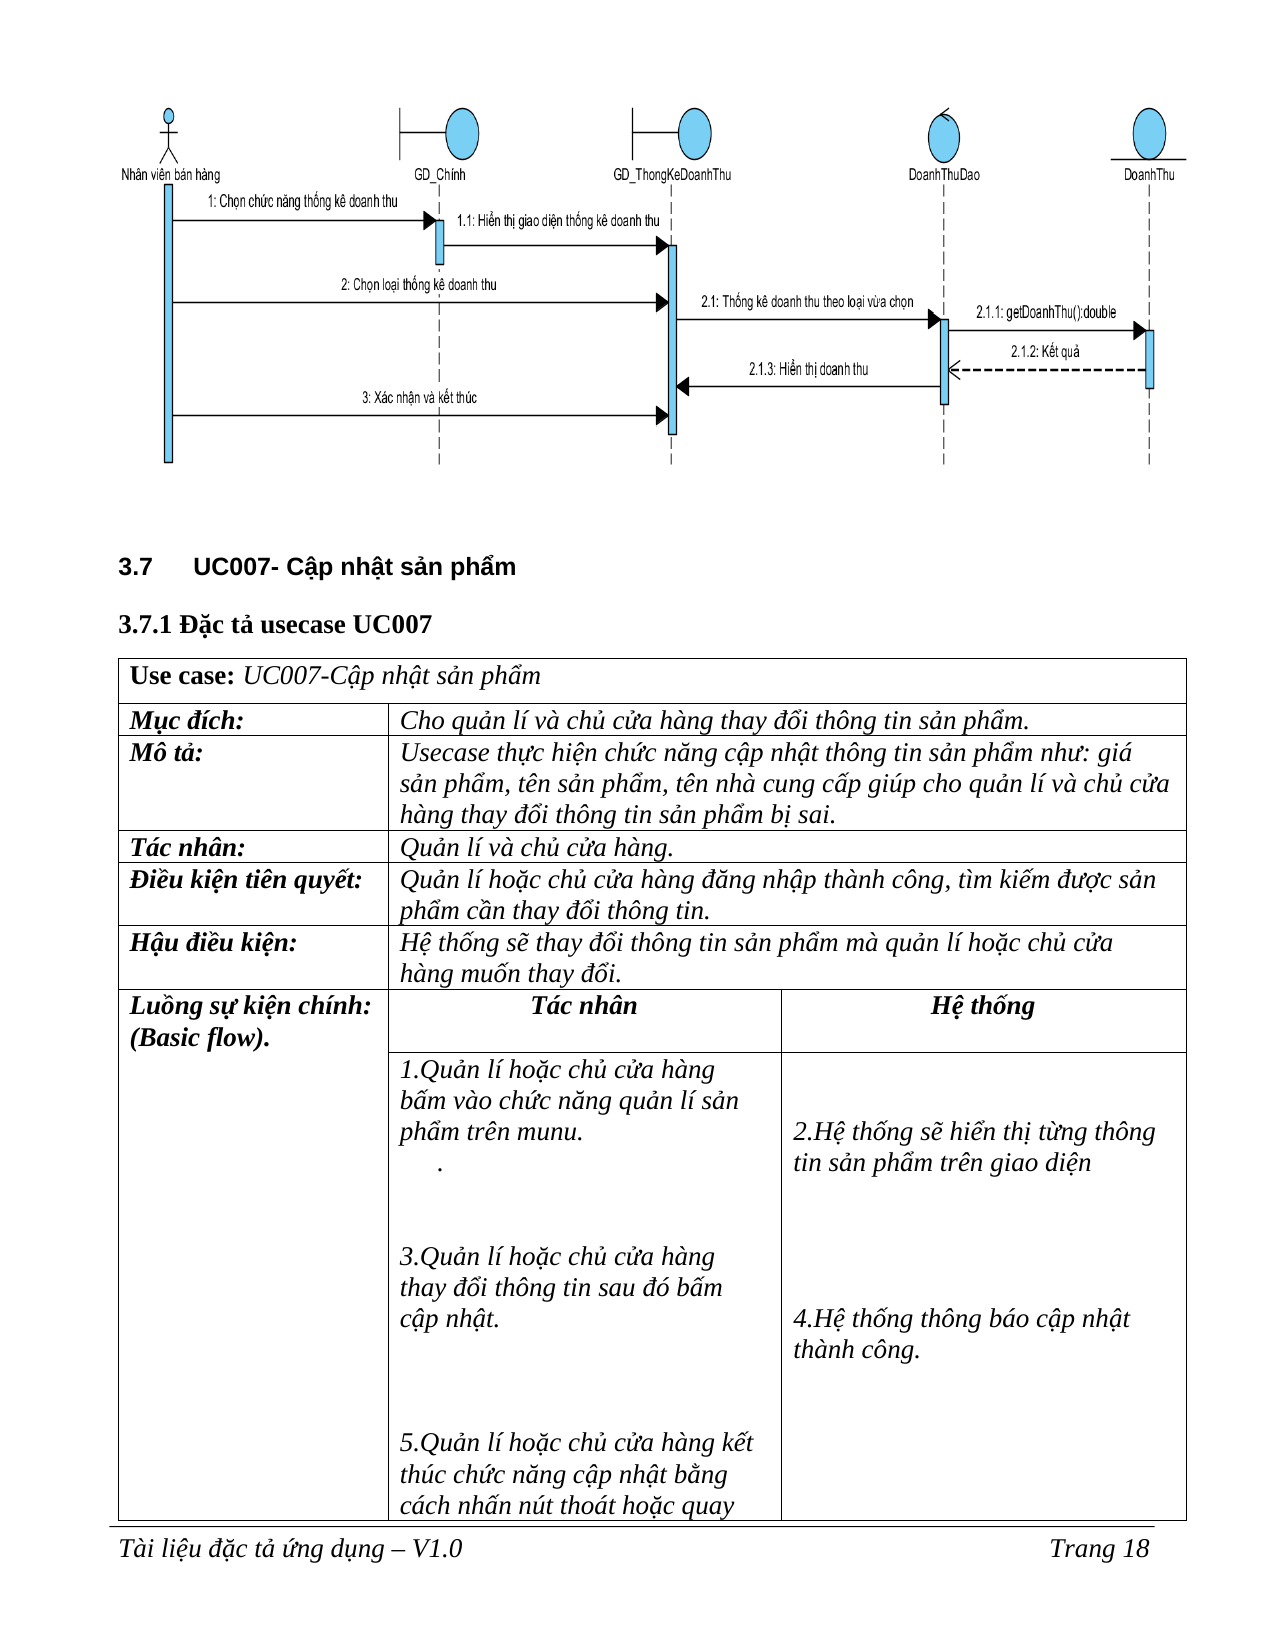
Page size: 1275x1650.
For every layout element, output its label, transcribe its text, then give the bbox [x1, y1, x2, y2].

table_cell Hệ thống sẽ thay đổi thông tin sản phẩm mà quản lí hoặc chủ cửa hàng muốn thay đổi. [389, 926, 1186, 988]
table_cell Quản lí và chủ cửa hàng. [389, 831, 1186, 862]
subtitle UC007- Cập nhật sản phẩm [118, 552, 1186, 581]
table_cell Cho quản lí và chủ cửa hàng thay đổi thông tin sản phẩm. [389, 704, 1186, 735]
table_cell Usecase thực hiện chức năng cập nhật thông tin sản phẩm như: giá sản phẩm, tên sản phẩm, tên nhà cung cấp giúp cho quản lí và chủ cửa hàng thay đổi thông tin sản phẩm bị sai. [389, 736, 1186, 829]
table_cell Hệ thống [782, 990, 1186, 1052]
text 3.7.1 Đặc tả usecase UC007 [118, 608, 1186, 639]
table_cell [782, 1053, 1186, 1520]
table_cell Tác nhân [389, 990, 781, 1052]
table_cell Điều kiện tiên quyết: [119, 863, 388, 925]
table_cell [389, 1053, 781, 1520]
picture [118, 88, 1187, 540]
table_cell Quản lí hoặc chủ cửa hàng đăng nhập thành công, tìm kiếm được sản phẩm cần thay đổi thông tin. [389, 863, 1186, 925]
table_cell Mục đích: [119, 704, 388, 735]
table_cell Tác nhân: [119, 831, 388, 862]
table_cell Luồng sự kiện chính: (Basic flow). [119, 990, 388, 1520]
table_cell Hậu điều kiện: [119, 926, 388, 988]
table_header Use case: UC007-Cập nhật sản phẩm [119, 659, 1186, 703]
table_cell Mô tả: [119, 736, 388, 829]
